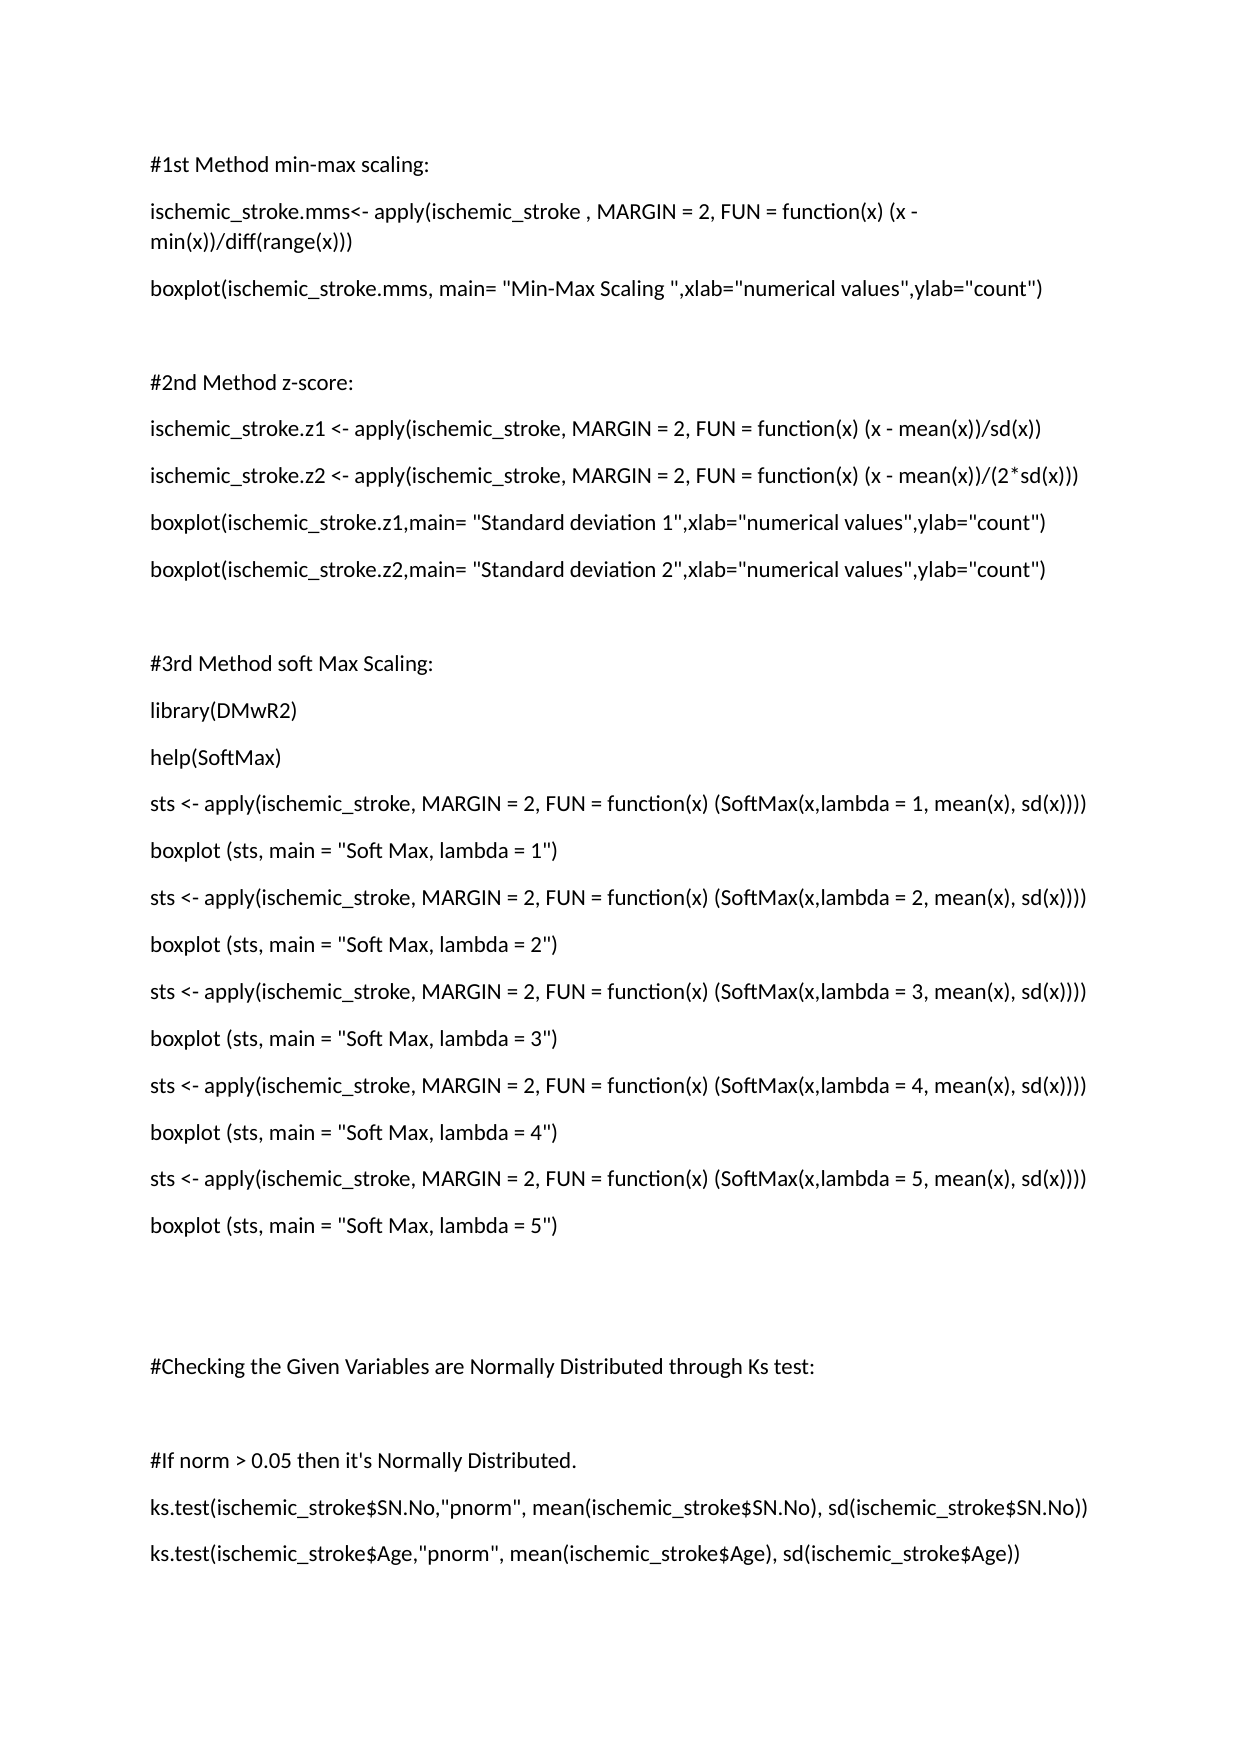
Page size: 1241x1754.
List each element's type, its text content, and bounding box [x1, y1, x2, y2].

text #Checking the Given Variables are Normally Distributed through Ks test: [150, 1352, 1090, 1380]
text boxplot(ischemic_stroke.z2,main= "Standard deviation 2",xlab="numerical values",ylab="count") [150, 555, 1090, 583]
text sts <- apply(ischemic_stroke, MARGIN = 2, FUN = function(x) (SoftMax(x,lambda = 3, mean(x), sd(x)))) [150, 977, 1090, 1005]
text boxplot (sts, main = "Soft Max, lambda = 3") [150, 1024, 1090, 1052]
text boxplot (sts, main = "Soft Max, lambda = 1") [150, 836, 1090, 864]
text sts <- apply(ischemic_stroke, MARGIN = 2, FUN = function(x) (SoftMax(x,lambda = 1, mean(x), sd(x)))) [150, 789, 1090, 818]
text #1st Method min-max scaling: [150, 150, 1090, 178]
text ks.test(ischemic_stroke$SN.No,"pnorm", mean(ischemic_stroke$SN.No), sd(ischemic_stroke$SN.No)) [150, 1493, 1090, 1521]
text #3rd Method soft Max Scaling: [150, 649, 1090, 677]
text library(DMwR2) [150, 696, 1090, 724]
text sts <- apply(ischemic_stroke, MARGIN = 2, FUN = function(x) (SoftMax(x,lambda = 2, mean(x), sd(x)))) [150, 883, 1090, 911]
text #2nd Method z-score: [150, 368, 1090, 396]
text boxplot (sts, main = "Soft Max, lambda = 2") [150, 930, 1090, 958]
text ischemic_stroke.mms<- apply(ischemic_stroke , MARGIN = 2, FUN = function(x) (x - min(x))/diff(range(x))) [150, 197, 1090, 255]
text boxplot (sts, main = "Soft Max, lambda = 5") [150, 1211, 1090, 1239]
text ks.test(ischemic_stroke$Age,"pnorm", mean(ischemic_stroke$Age), sd(ischemic_stroke$Age)) [150, 1539, 1090, 1568]
text #If norm > 0.05 then it's Normally Distributed. [150, 1446, 1090, 1474]
text help(SoftMax) [150, 743, 1090, 771]
text sts <- apply(ischemic_stroke, MARGIN = 2, FUN = function(x) (SoftMax(x,lambda = 5, mean(x), sd(x)))) [150, 1164, 1090, 1193]
text sts <- apply(ischemic_stroke, MARGIN = 2, FUN = function(x) (SoftMax(x,lambda = 4, mean(x), sd(x)))) [150, 1071, 1090, 1099]
text boxplot (sts, main = "Soft Max, lambda = 4") [150, 1118, 1090, 1146]
text ischemic_stroke.z2 <- apply(ischemic_stroke, MARGIN = 2, FUN = function(x) (x - mean(x))/(2*sd(x))) [150, 461, 1090, 489]
text ischemic_stroke.z1 <- apply(ischemic_stroke, MARGIN = 2, FUN = function(x) (x - mean(x))/sd(x)) [150, 414, 1090, 443]
text boxplot(ischemic_stroke.mms, main= "Min-Max Scaling ",xlab="numerical values",ylab="count") [150, 274, 1090, 302]
text boxplot(ischemic_stroke.z1,main= "Standard deviation 1",xlab="numerical values",ylab="count") [150, 508, 1090, 536]
